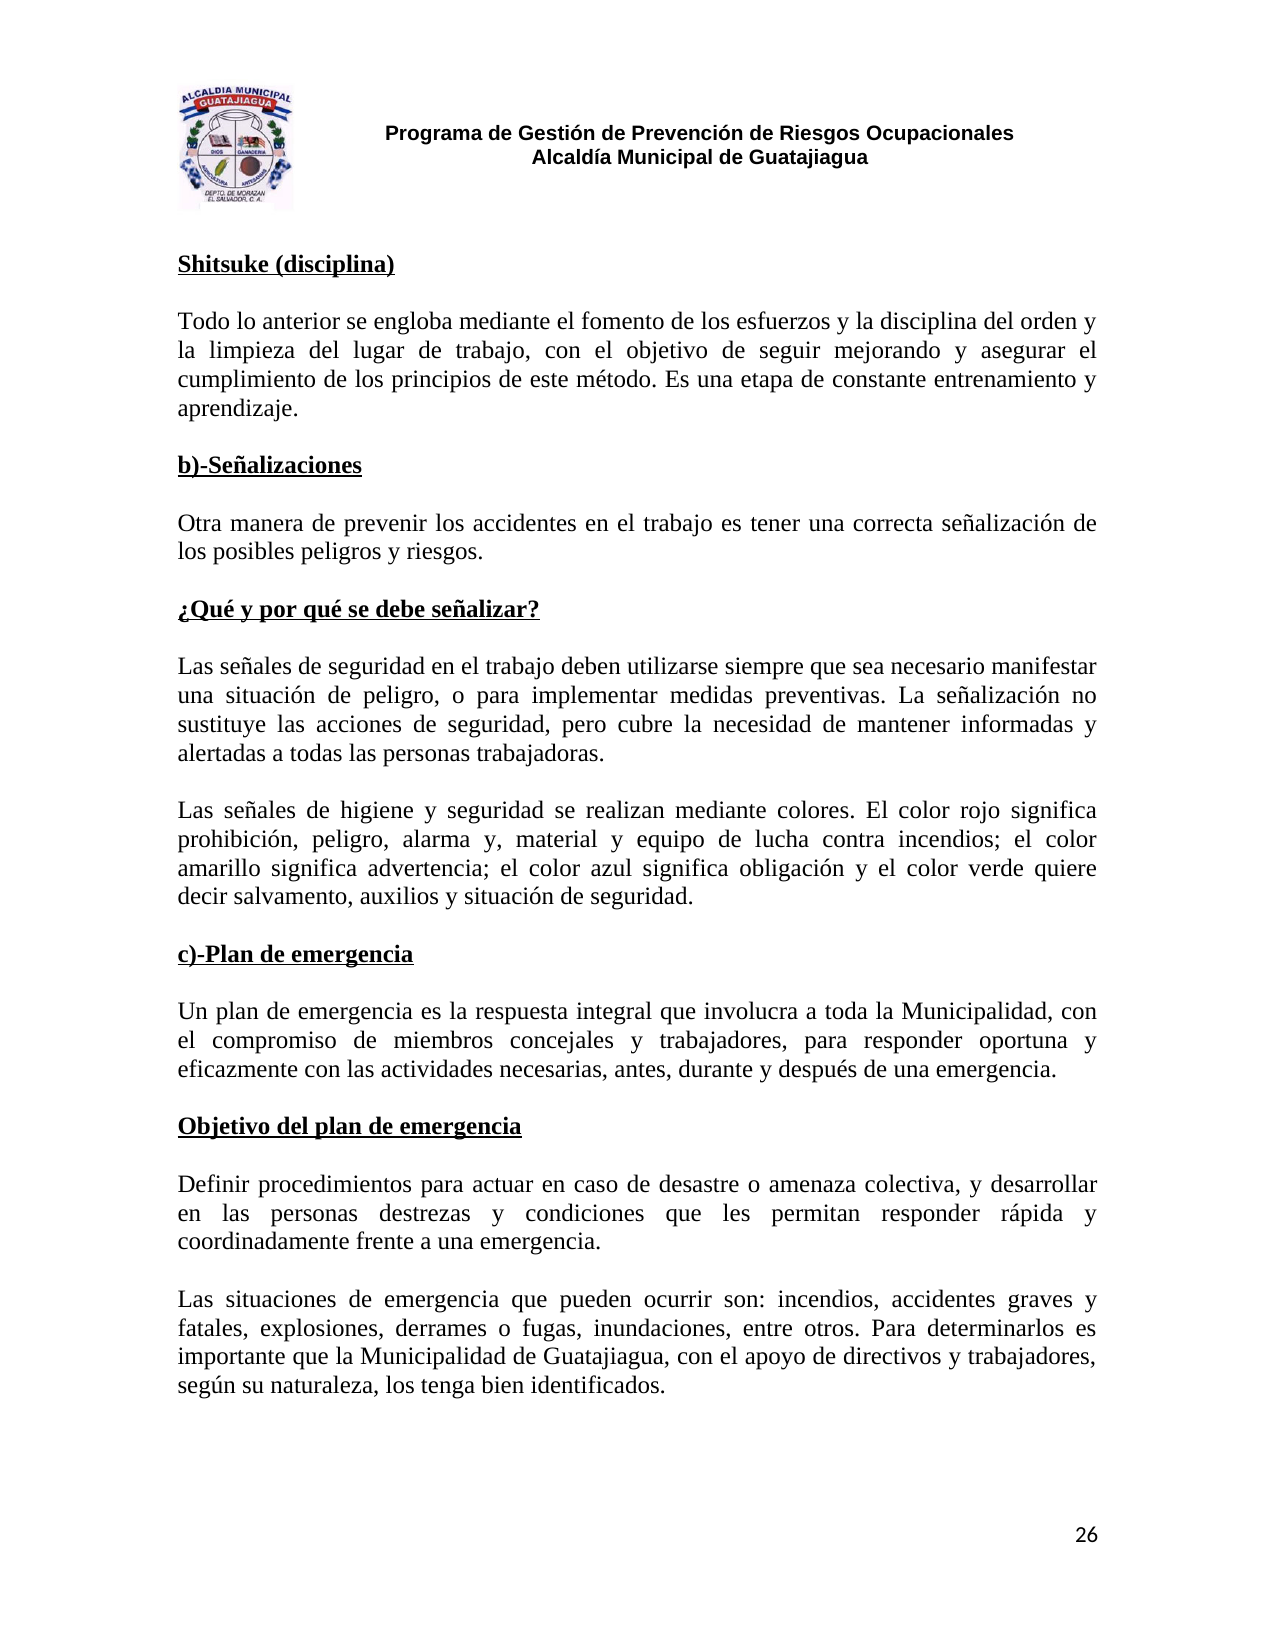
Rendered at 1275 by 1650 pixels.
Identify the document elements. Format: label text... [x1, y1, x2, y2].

text b)-Señalizaciones [177, 450, 1098, 479]
text Definir procedimientos para actuar en caso de desastre o amenaza colectiva, y desarrollar en las personas destrezas y condiciones que les permitan responder rápida y coordinadamente frente a una emergencia. [177, 1169, 1098, 1255]
text c)-Plan de emergencia [177, 939, 1098, 968]
text Objetivo del plan de emergencia [177, 1111, 1098, 1140]
text Las situaciones de emergencia que pueden ocurrir son: incendios, accidentes graves y fatales, explosiones, derrames o fugas, inundaciones, entre otros. Para determinarlos es importante que la Municipalidad de Guatajiagua, con el apoyo de directivos y trabajadores, según su naturaleza, los tenga bien identificados. [177, 1284, 1098, 1399]
text Todo lo anterior se engloba mediante el fomento de los esfuerzos y la disciplina del orden y la limpieza del lugar de trabajo, con el objetivo de seguir mejorando y asegurar el cumplimiento de los principios de este método. Es una etapa de constante entrenamiento y aprendizaje. [177, 306, 1098, 421]
text Las señales de seguridad en el trabajo deben utilizarse siempre que sea necesario manifestar una situación de peligro, o para implementar medidas preventivas. La señalización no sustituye las acciones de seguridad, pero cubre la necesidad de mantener informadas y alertadas a todas las personas trabajadoras. [177, 651, 1098, 766]
text ¿Qué y por qué se debe señalizar? [177, 594, 1098, 623]
text Shitsuke (disciplina) [177, 249, 1098, 278]
text Las señales de higiene y seguridad se realizan mediante colores. El color rojo significa prohibición, peligro, alarma y, material y equipo de lucha contra incendios; el color amarillo significa advertencia; el color azul significa obligación y el color verde quiere decir salvamento, auxilios y situación de seguridad. [177, 795, 1098, 910]
text Un plan de emergencia es la respuesta integral que involucra a toda la Municipalidad, con el compromiso de miembros concejales y trabajadores, para responder oportuna y eficazmente con las actividades necesarias, antes, durante y después de una emergencia. [177, 996, 1098, 1083]
text Otra manera de prevenir los accidentes en el trabajo es tener una correcta señalización de los posibles peligros y riesgos. [177, 508, 1098, 565]
